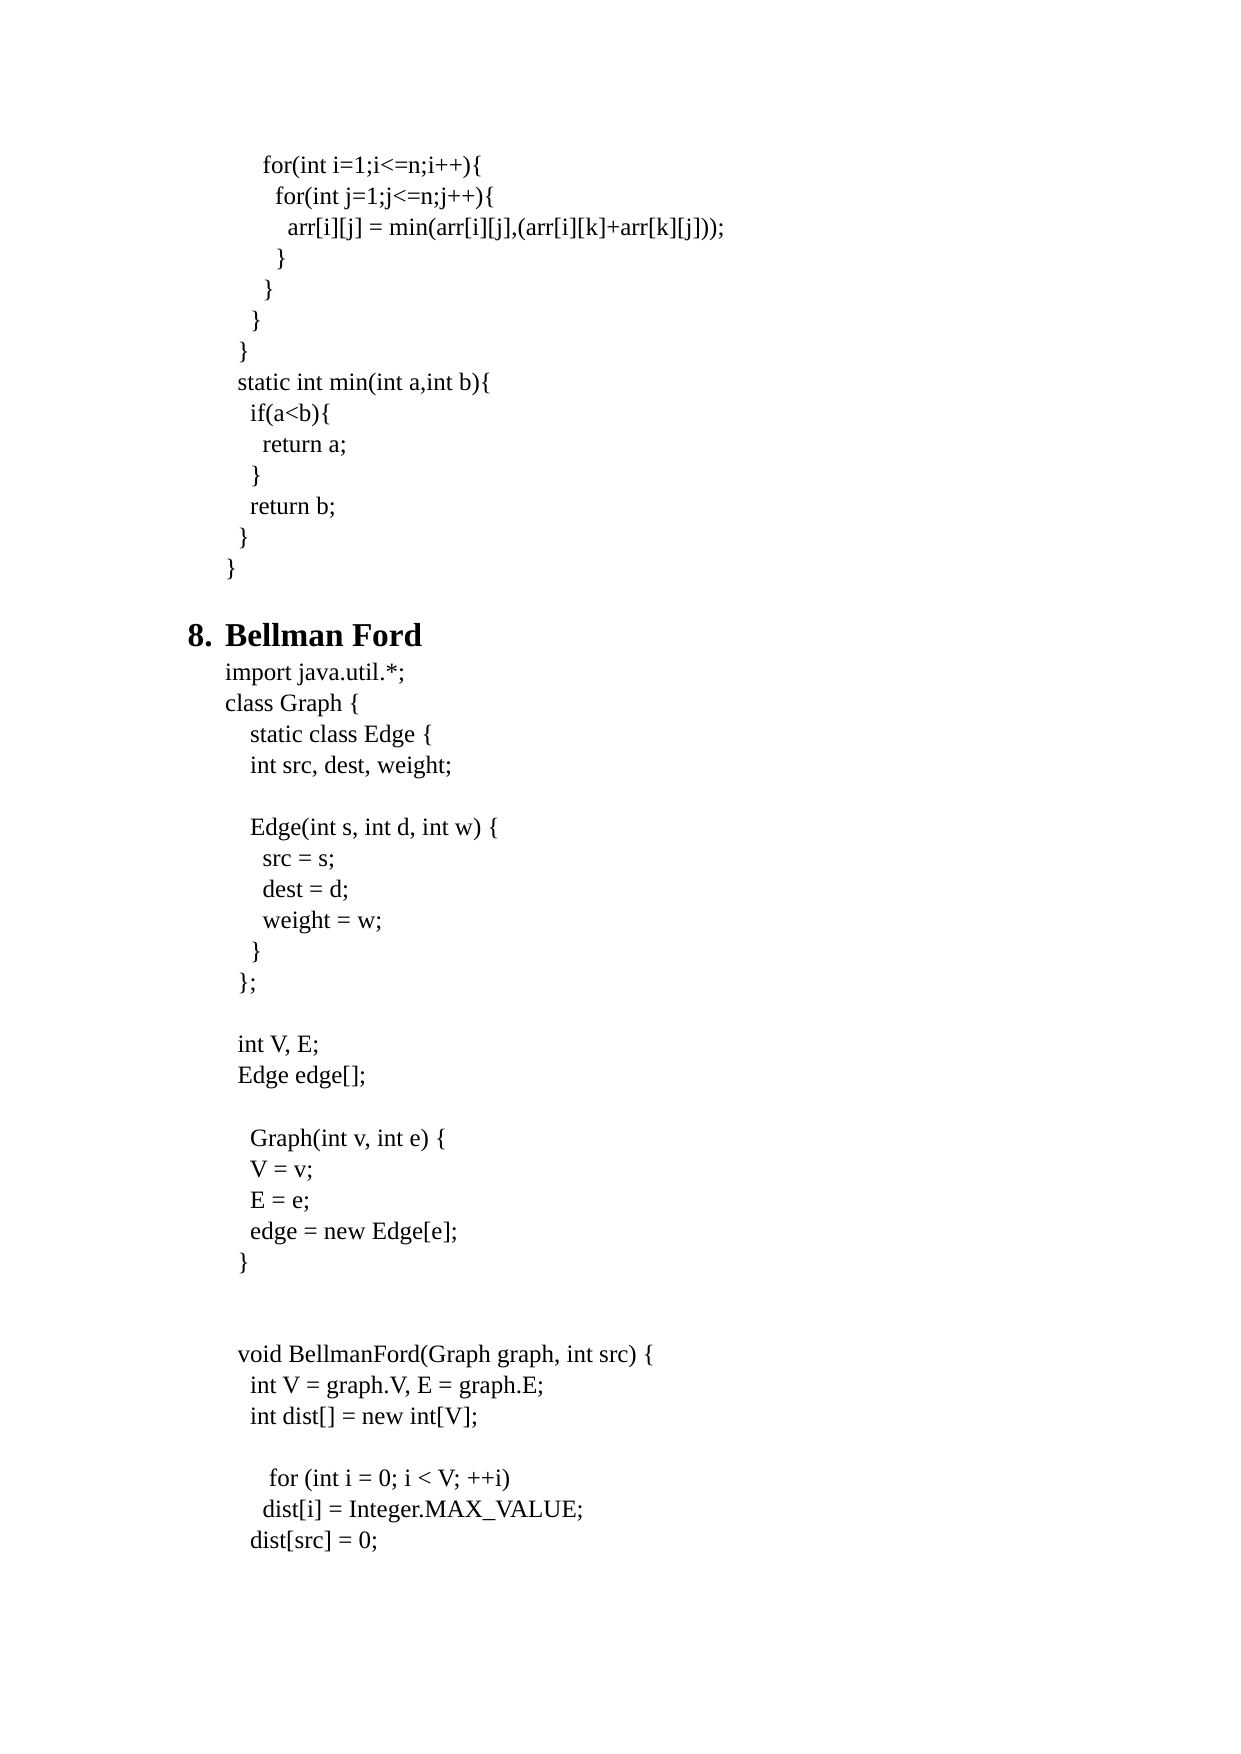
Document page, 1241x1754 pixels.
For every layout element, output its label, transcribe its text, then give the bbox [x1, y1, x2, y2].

list int src, dest, weight; [225, 750, 1090, 779]
list for(int i=1;i<=n;i++){ [225, 150, 1090, 179]
list dest = d; [225, 874, 1090, 903]
list arr[i][j] = min(arr[i][j],(arr[i][k]+arr[k][j])); [225, 212, 1090, 241]
list return b; [225, 491, 1090, 520]
list E = e; [225, 1185, 1090, 1213]
list } [225, 274, 1090, 303]
list } [225, 522, 1090, 551]
list weight = w; [225, 905, 1090, 934]
list src = s; [225, 843, 1090, 872]
list Edge(int s, int d, int w) { [225, 812, 1090, 841]
list for (int i = 0; i < V; ++i) [225, 1463, 1090, 1492]
list dist[src] = 0; [225, 1525, 1090, 1554]
list for(int j=1;j<=n;j++){ [225, 181, 1090, 210]
list } [225, 305, 1090, 334]
list Graph(int v, int e) { [225, 1123, 1090, 1151]
list Edge edge[]; [225, 1061, 1090, 1089]
list V = v; [225, 1154, 1090, 1182]
list import java.util.*; [225, 657, 1090, 686]
list int V = graph.V, E = graph.E; [225, 1370, 1090, 1399]
list Bellman Ford [187, 616, 1090, 654]
list } [225, 243, 1090, 272]
list if(a<b){ [225, 398, 1090, 427]
list static class Edge { [225, 719, 1090, 748]
list edge = new Edge[e]; [225, 1216, 1090, 1244]
list } [225, 553, 1090, 582]
list } [225, 936, 1090, 965]
list }; [225, 967, 1090, 996]
list } [225, 336, 1090, 365]
list } [225, 1247, 1090, 1276]
list class Graph { [225, 688, 1090, 717]
list void BellmanFord(Graph graph, int src) { [225, 1339, 1090, 1368]
list static int min(int a,int b){ [225, 367, 1090, 396]
list int V, E; [225, 1029, 1090, 1058]
list dist[i] = Integer.MAX_VALUE; [225, 1494, 1090, 1523]
list int dist[] = new int[V]; [225, 1401, 1090, 1430]
list } [225, 460, 1090, 489]
list return a; [225, 429, 1090, 458]
